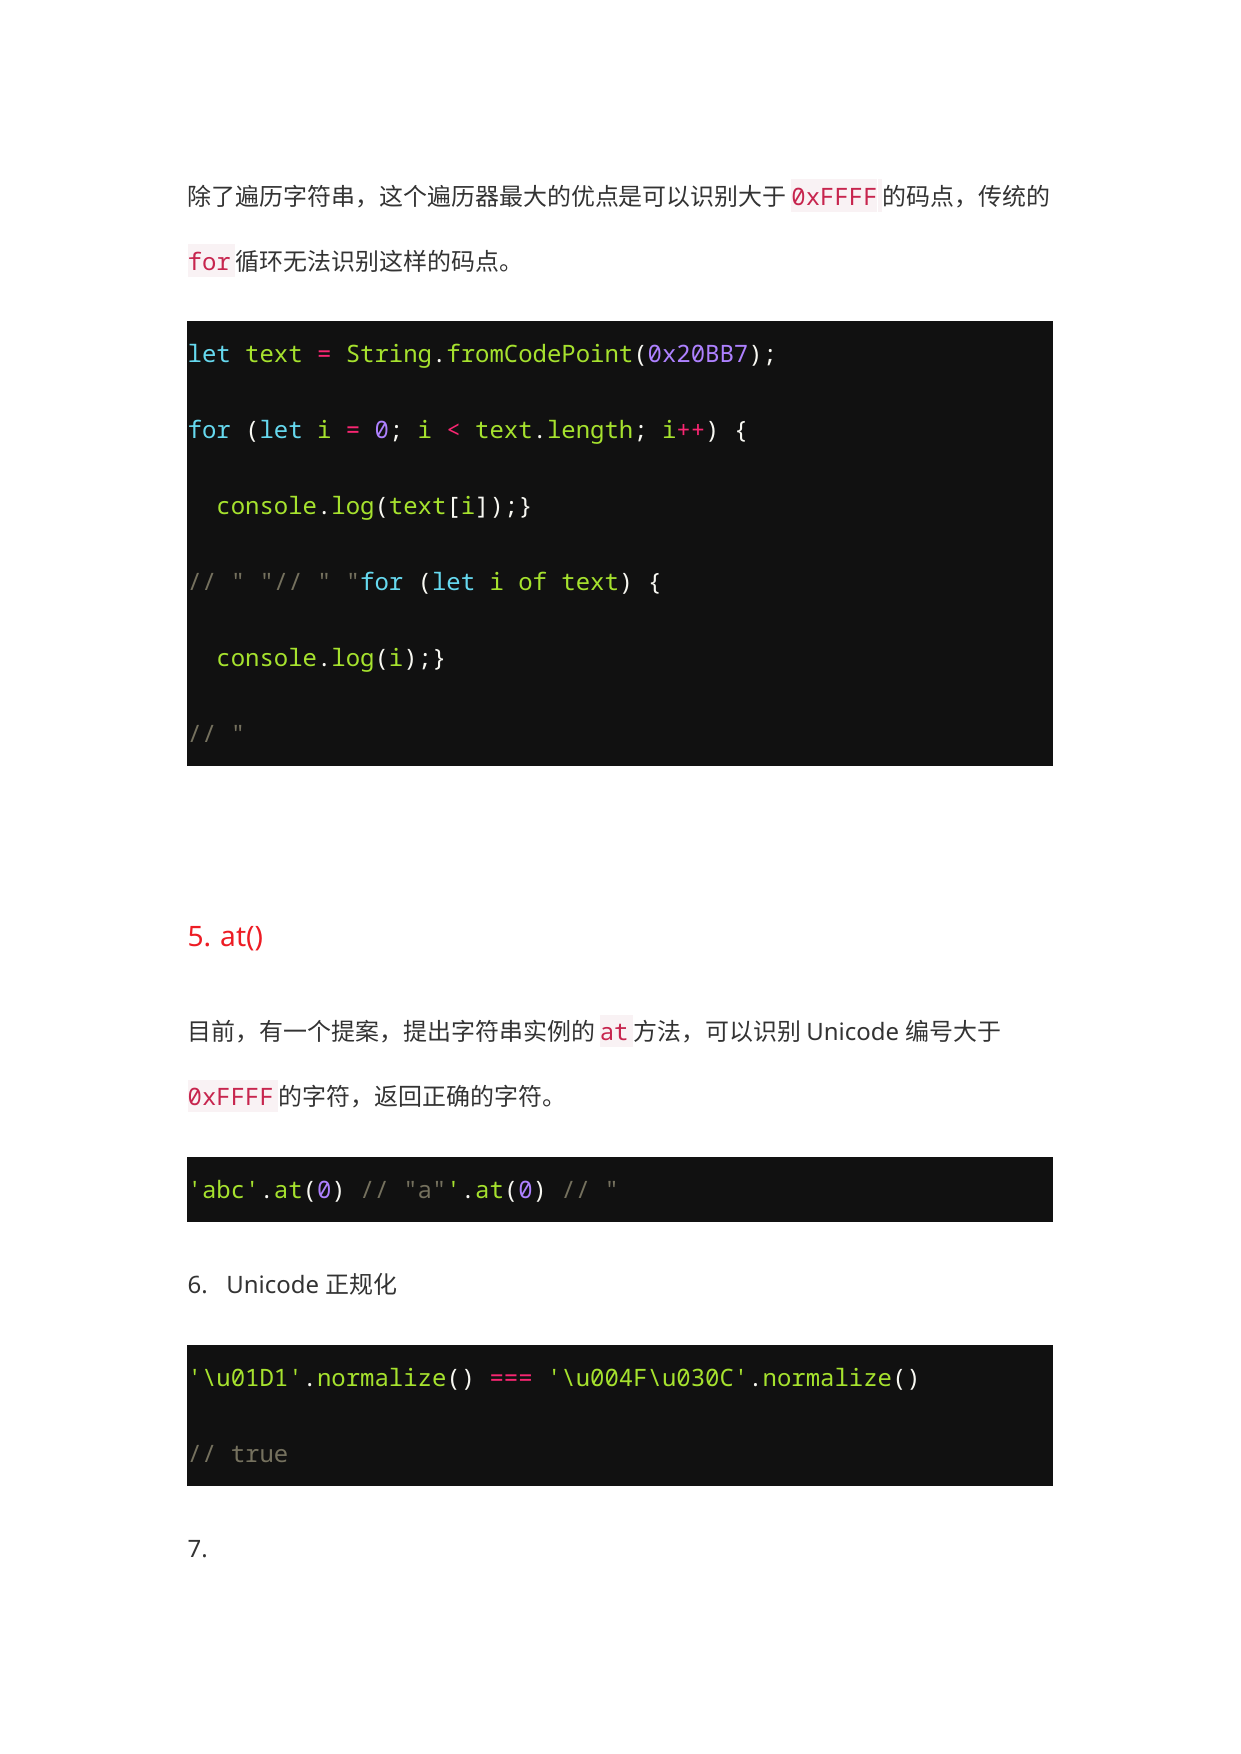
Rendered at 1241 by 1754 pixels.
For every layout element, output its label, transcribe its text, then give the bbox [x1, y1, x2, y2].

text // " "// " "for (let i of text) { [187, 549, 1053, 614]
text console.log(text[i]);} [187, 473, 1053, 538]
text 'abc'.at(0) // "a"'.at(0) // " [187, 1157, 1053, 1222]
text let text = String.fromCodePoint(0x20BB7); [187, 321, 1053, 386]
text // true [187, 1421, 1053, 1486]
list 7. [187, 1515, 1053, 1580]
text // " [187, 701, 1053, 766]
text console.log(i);} [187, 625, 1053, 690]
text 除了遍历字符串，这个遍历器最大的优点是可以识别大于0xFFFF的码点，传统的for循环无法识别这样的码点。 [187, 162, 1053, 292]
list Unicode 正规化 [187, 1251, 1053, 1316]
text 目前，有一个提案，提出字符串实例的at方法，可以识别 Unicode 编号大于0xFFFF的字符，返回正确的字符。 [187, 998, 1053, 1128]
text '\u01D1'.normalize() === '\u004F\u030C'.normalize() [187, 1345, 1053, 1410]
list at() [187, 903, 1053, 968]
text for (let i = 0; i < text.length; i++) { [187, 397, 1053, 462]
